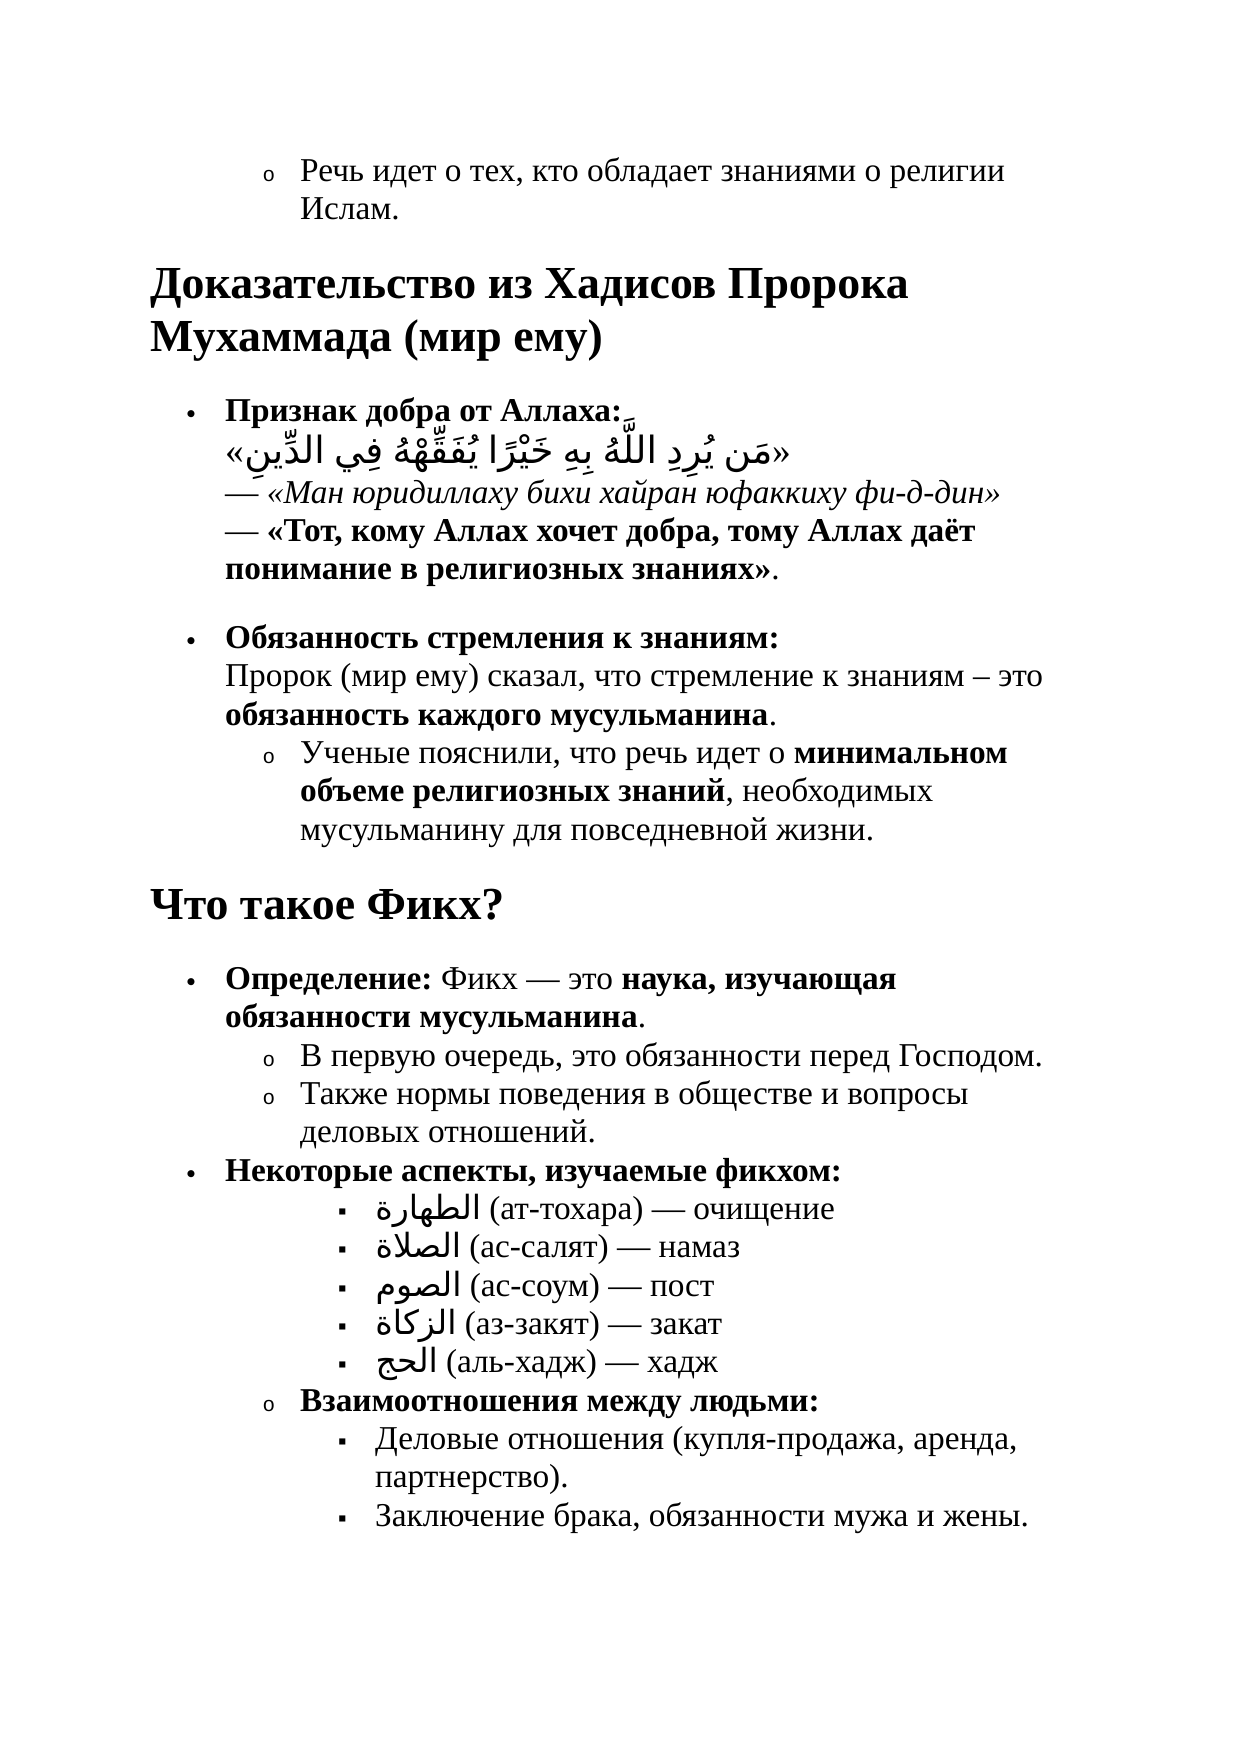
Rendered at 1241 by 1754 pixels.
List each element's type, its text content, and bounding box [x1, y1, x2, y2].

list Деловые отношения (купля-продажа, аренда, партнерство). [337, 1418, 1090, 1495]
list Ученые пояснили, что речь идет о минимальном объеме религиозных знаний, необходимых мусульманину для повседневной жизни. [262, 732, 1090, 847]
list Признак добра от Аллаха: «مَن يُرِدِ اللَّهُ بِهِ خَيْرًا يُفَقِّهْهُ فِي الدِّينِ» — «Ман юридиллаху бихи хайран юфаккиху фи-д-дин» — «Тот, кому Аллах хочет добра, тому Аллах даёт понимание в религиозных знаниях». [187, 390, 1090, 617]
list Взаимоотношения между людьми: [262, 1380, 1090, 1418]
list Заключение брака, обязанности мужа и жены. [337, 1495, 1090, 1533]
list الطهارة (ат-тохара) — очищение [337, 1188, 1090, 1227]
text Доказательство из Хадисов Пророка Мухаммада (мир ему) [150, 256, 1090, 361]
list الحج (аль-хадж) — хадж [337, 1342, 1090, 1380]
list Некоторые аспекты, изучаемые фикхом: [187, 1150, 1090, 1188]
list Обязанность стремления к знаниям: Пророк (мир ему) сказал, что стремление к знаниям – это обязанность каждого мусульманина. [187, 617, 1090, 732]
list الصوم (ас-соум) — пост [337, 1265, 1090, 1303]
list Речь идет о тех, кто обладает знаниями о религии Ислам. [262, 150, 1090, 227]
list В первую очередь, это обязанности перед Господом. [262, 1035, 1090, 1073]
list الصلاة (ас-салят) — намаз [337, 1227, 1090, 1265]
list Определение: Фикх — это наука, изучающая обязанности мусульманина. [187, 958, 1090, 1035]
list الزكاة (аз-закят) — закат [337, 1303, 1090, 1342]
list Также нормы поведения в обществе и вопросы деловых отношений. [262, 1073, 1090, 1150]
text Что такое Фикх? [150, 877, 1090, 929]
